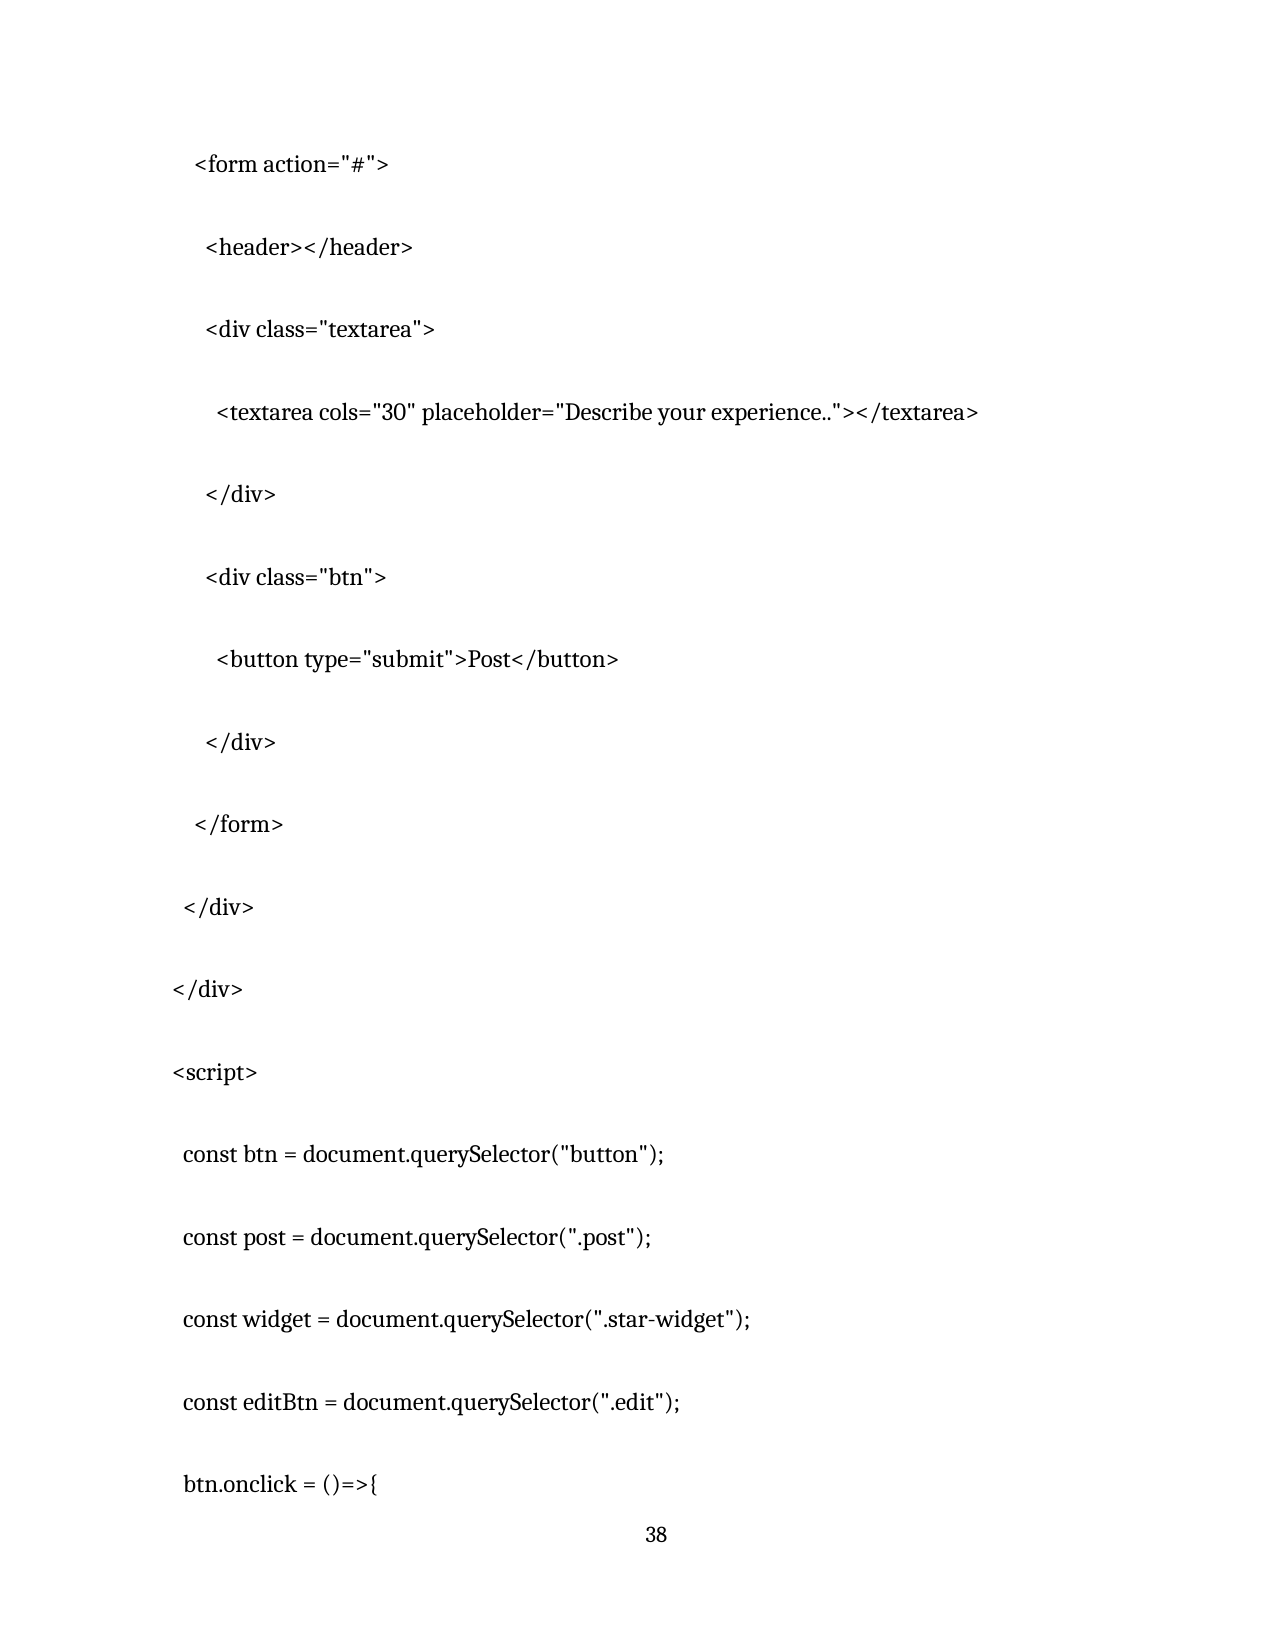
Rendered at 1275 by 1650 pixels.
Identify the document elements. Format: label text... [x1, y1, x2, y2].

text <textarea cols="30" placeholder="Describe your experience.."></textarea> [150, 397, 1125, 426]
text const editBtn = document.querySelector(".edit"); [150, 1387, 1125, 1416]
text btn.onclick = ()=>{ [150, 1470, 1125, 1499]
text </div> [150, 480, 1125, 509]
text <script> [150, 1057, 1125, 1086]
text const btn = document.querySelector("button"); [150, 1140, 1125, 1169]
text </form> [150, 810, 1125, 839]
text const post = document.querySelector(".post"); [150, 1222, 1125, 1251]
text </div> [150, 975, 1125, 1004]
text <div class="btn"> [150, 562, 1125, 591]
text const widget = document.querySelector(".star-widget"); [150, 1305, 1125, 1334]
text </div> [150, 727, 1125, 756]
text <div class="textarea"> [150, 315, 1125, 344]
text <header></header> [150, 232, 1125, 261]
text </div> [150, 892, 1125, 921]
text <button type="submit">Post</button> [150, 645, 1125, 674]
text <form action="#"> [150, 150, 1125, 179]
